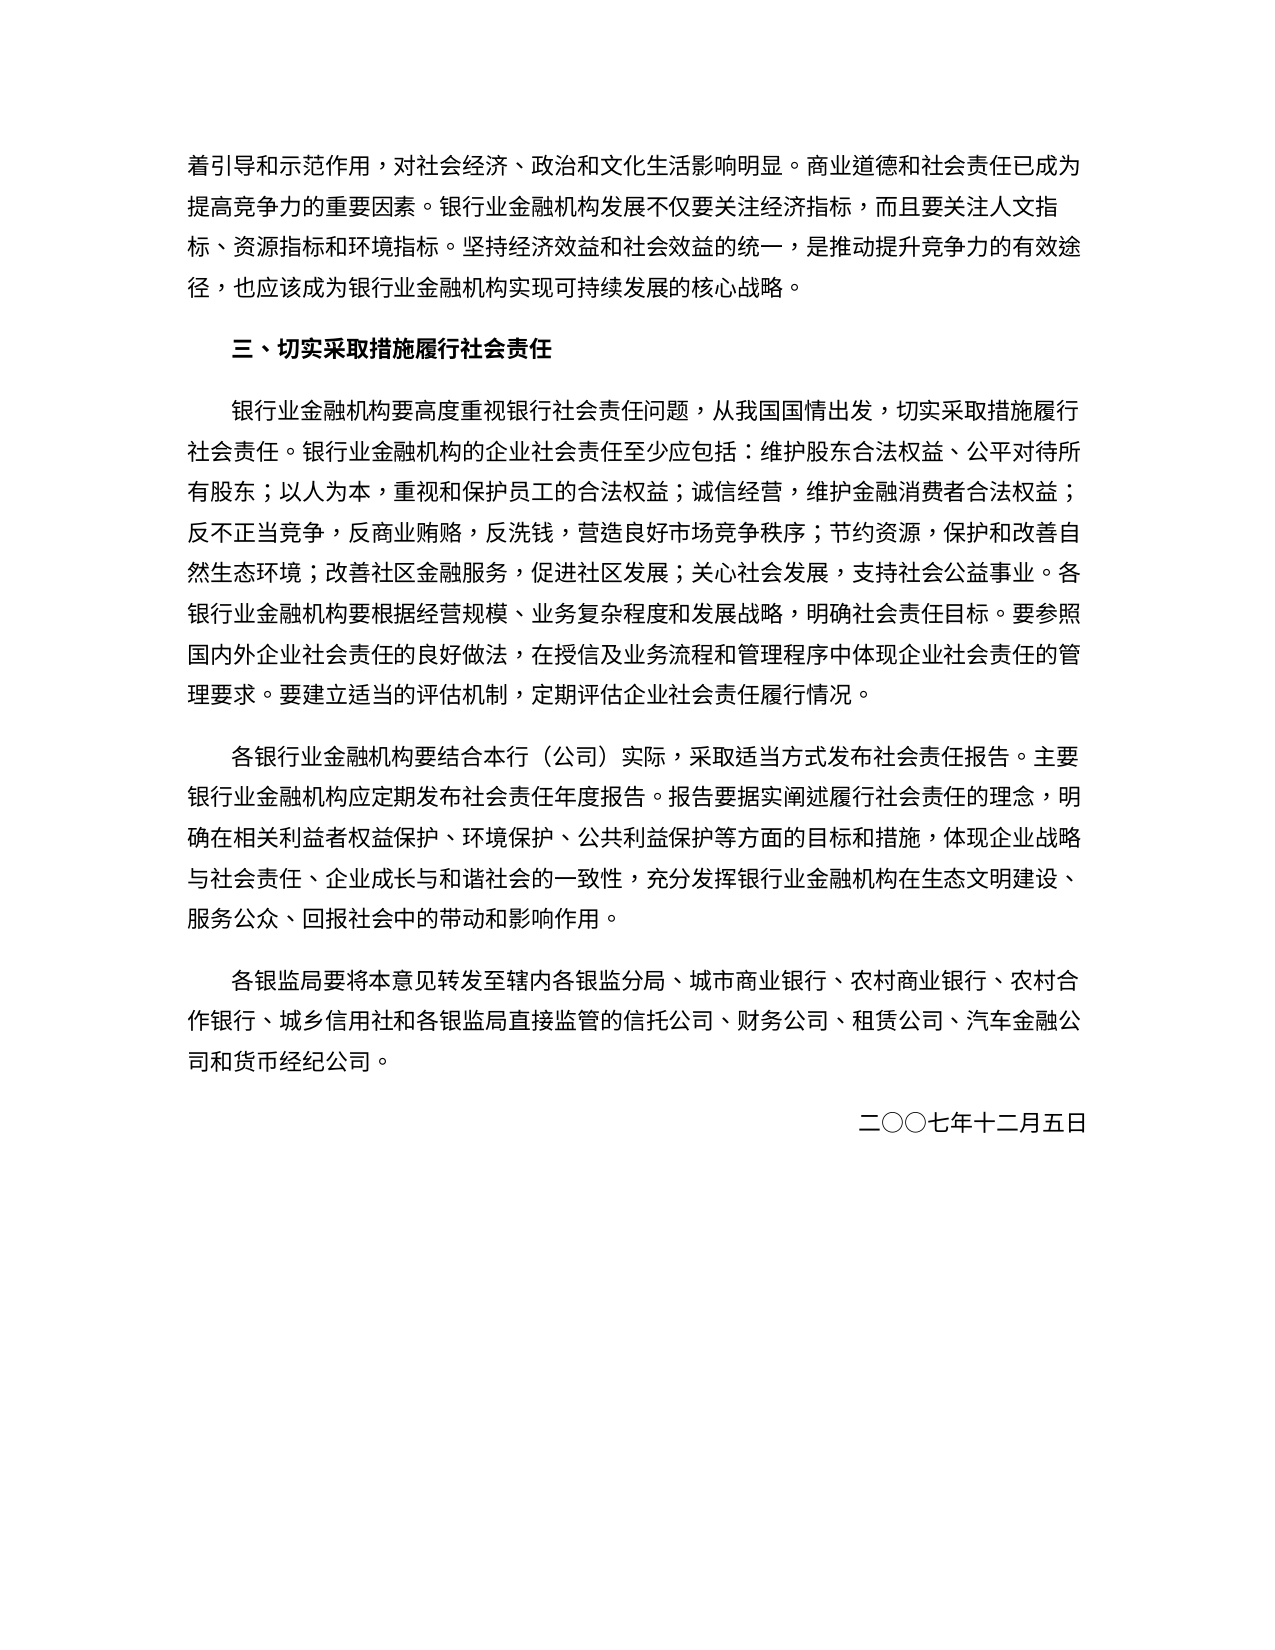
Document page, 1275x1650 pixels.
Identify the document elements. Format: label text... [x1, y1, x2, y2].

text 二○○七年十二月五日 [187, 1107, 1087, 1138]
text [187, 150, 1087, 303]
text 三、切实采取措施履行社会责任 [187, 333, 1087, 364]
text 各银行业金融机构要结合本行（公司）实际，采取适当方式发布社会责任报告。主要银行业金融机构应定期发布社会责任年度报告。报告要据实阐述履行社会责任的理念，明确在相关利益者权益保护、环境保护、公共利益保护等方面的目标和措施，体现企业战略与社会责任、企业成长与和谐社会的一致性，充分发挥银行业金融机构在生态文明建设、服务公众、回报社会中的带动和影响作用。 [187, 741, 1087, 934]
text 各银监局要将本意见转发至辖内各银监分局、城市商业银行、农村商业银行、农村合作银行、城乡信用社和各银监局直接监管的信托公司、财务公司、租赁公司、汽车金融公司和货币经纪公司。 [187, 964, 1087, 1077]
text 银行业金融机构要高度重视银行社会责任问题，从我国国情出发，切实采取措施履行社会责任。银行业金融机构的企业社会责任至少应包括：维护股东合法权益、公平对待所有股东；以人为本，重视和保护员工的合法权益；诚信经营，维护金融消费者合法权益；反不正当竞争，反商业贿赂，反洗钱，营造良好市场竞争秩序；节约资源，保护和改善自然生态环境；改善社区金融服务，促进社区发展；关心社会发展，支持社会公益事业。各银行业金融机构要根据经营规模、业务复杂程度和发展战略，明确社会责任目标。要参照国内外企业社会责任的良好做法，在授信及业务流程和管理程序中体现企业社会责任的管理要求。要建立适当的评估机制，定期评估企业社会责任履行情况。 [187, 395, 1087, 710]
